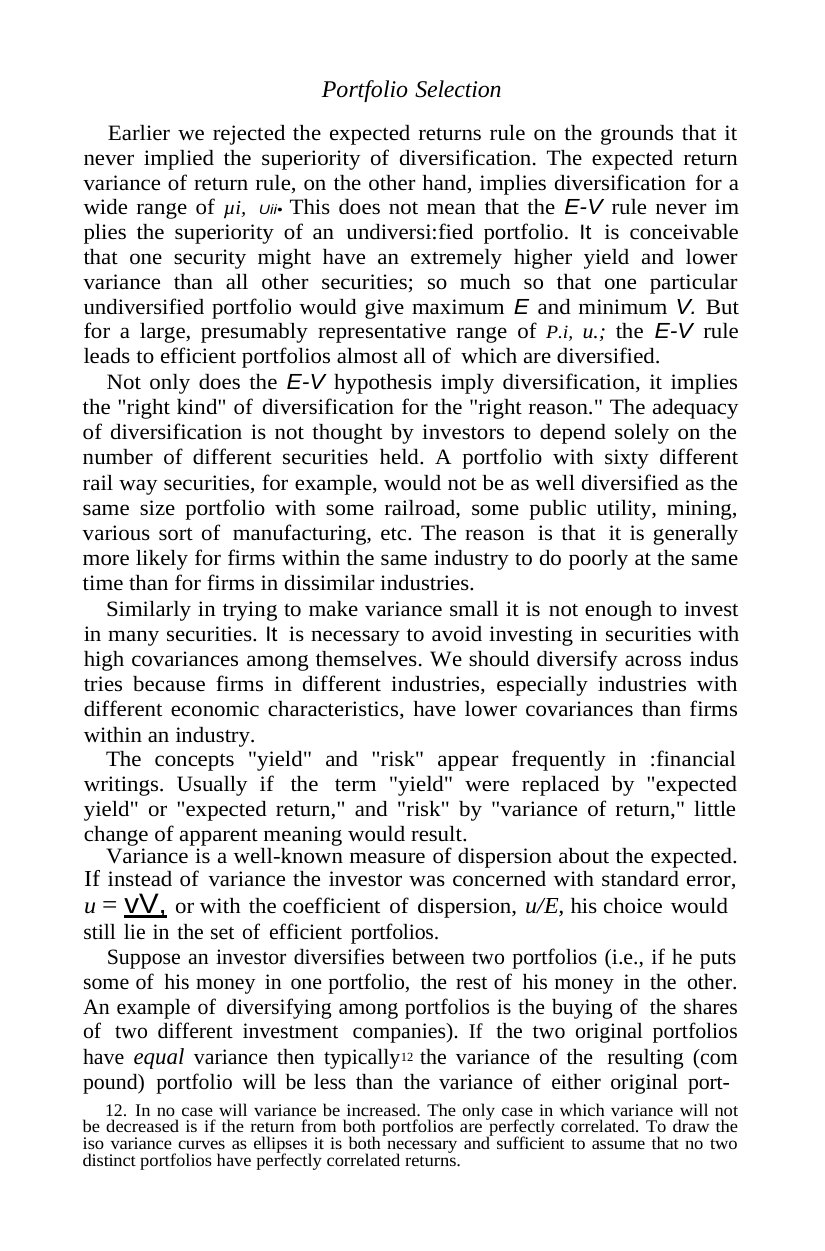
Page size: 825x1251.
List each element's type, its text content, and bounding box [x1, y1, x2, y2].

text still lie in the set of efficient portfolios. [83, 919, 750, 944]
text The concepts "yield" and "risk" appear frequently in :financial writings. Usually if the term "yield" were replaced by "expected yield" or "expected return," and "risk" by "variance of return," little change of apparent meaning would result. [84, 747, 737, 846]
text Similarly in trying to make variance small it is not enough to invest in many securities. It is necessary to avoid investing in securities with high covariances among themselves. We should diversify across indus­ tries because firms in different industries, especially industries with different economic characteristics, have lower covariances than firms within an industry. [83, 596, 739, 747]
text Earlier we rejected the expected returns rule on the grounds that it never implied the superiority of diversification. The expected return­ variance of return rule, on the other hand, implies diversification for a wide range of µi, Uii• This does not mean that the E-V rule never im­ plies the superiority of an undiversi:fied portfolio. It is conceivable that one security might have an extremely higher yield and lower variance than all other securities; so much so that one particular undiversified portfolio would give maximum E and minimum V. But for a large, presumably representative range of P.i, u.; the E-V rule leads to efficient portfolios almost all of which are diversified. [83, 120, 739, 368]
text Not only does the E-V hypothesis imply diversification, it implies the "right kind" of diversification for the "right reason." The adequacy of diversification is not thought by investors to depend solely on the number of different securities held. A portfolio with sixty different rail­ way securities, for example, would not be as well diversified as the same size portfolio with some railroad, some public utility, mining, various sort of manufacturing, etc. The reason is that it is generally more likely for firms within the same industry to do poorly at the same time than for firms in dissimilar industries. [82, 368, 739, 596]
list In no case will variance be increased. The only case in which variance will not be decreased is if the return from both portfolios are perfectly correlated. To draw the iso­ variance curves as ellipses it is both necessary and sufficient to assume that no two distinct portfolios have perfectly correlated returns. [82, 1103, 739, 1170]
text Variance is a well-known measure of dispersion about the expected. If instead of variance the investor was concerned with standard error, u = vV, or with the coefficient of dispersion, u/E, his choice would [84, 846, 737, 919]
text Suppose an investor diversifies between two portfolios (i.e., if he puts some of his money in one portfolio, the rest of his money in the other. An example of diversifying among portfolios is the buying of the shares of two different investment companies). If the two original portfolios have equal variance then typically12 the variance of the resulting (com­ pound) portfolio will be less than the variance of either original port- [83, 945, 738, 1094]
subtitle Portfolio Selection [298, 75, 525, 102]
